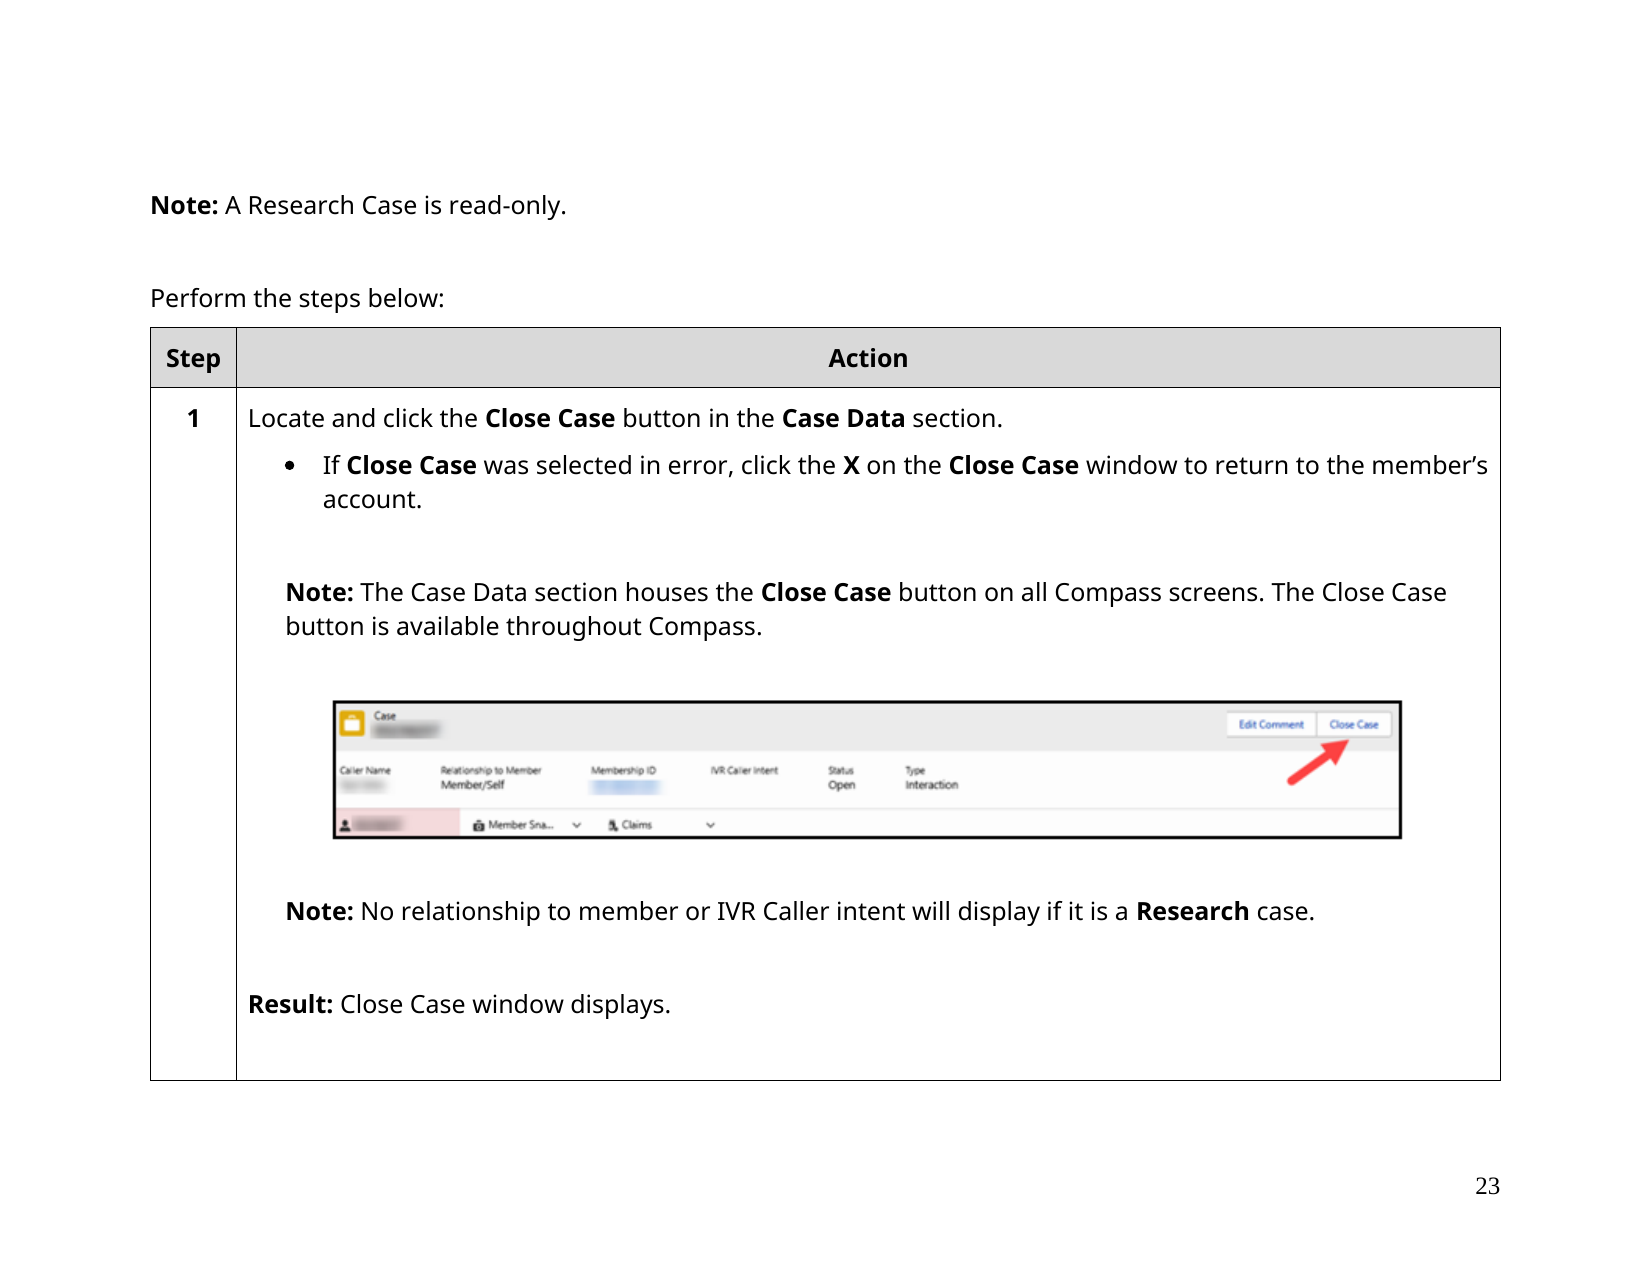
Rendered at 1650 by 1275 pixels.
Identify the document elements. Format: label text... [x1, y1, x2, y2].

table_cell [237, 388, 1500, 1080]
table_header Step [151, 328, 236, 387]
table_cell 1 [151, 388, 236, 1080]
picture [330, 696, 1407, 841]
table_header Action [237, 328, 1500, 387]
text Note: A Research Case is read-only. [150, 187, 1500, 222]
text Perform the steps below: [150, 281, 1500, 315]
